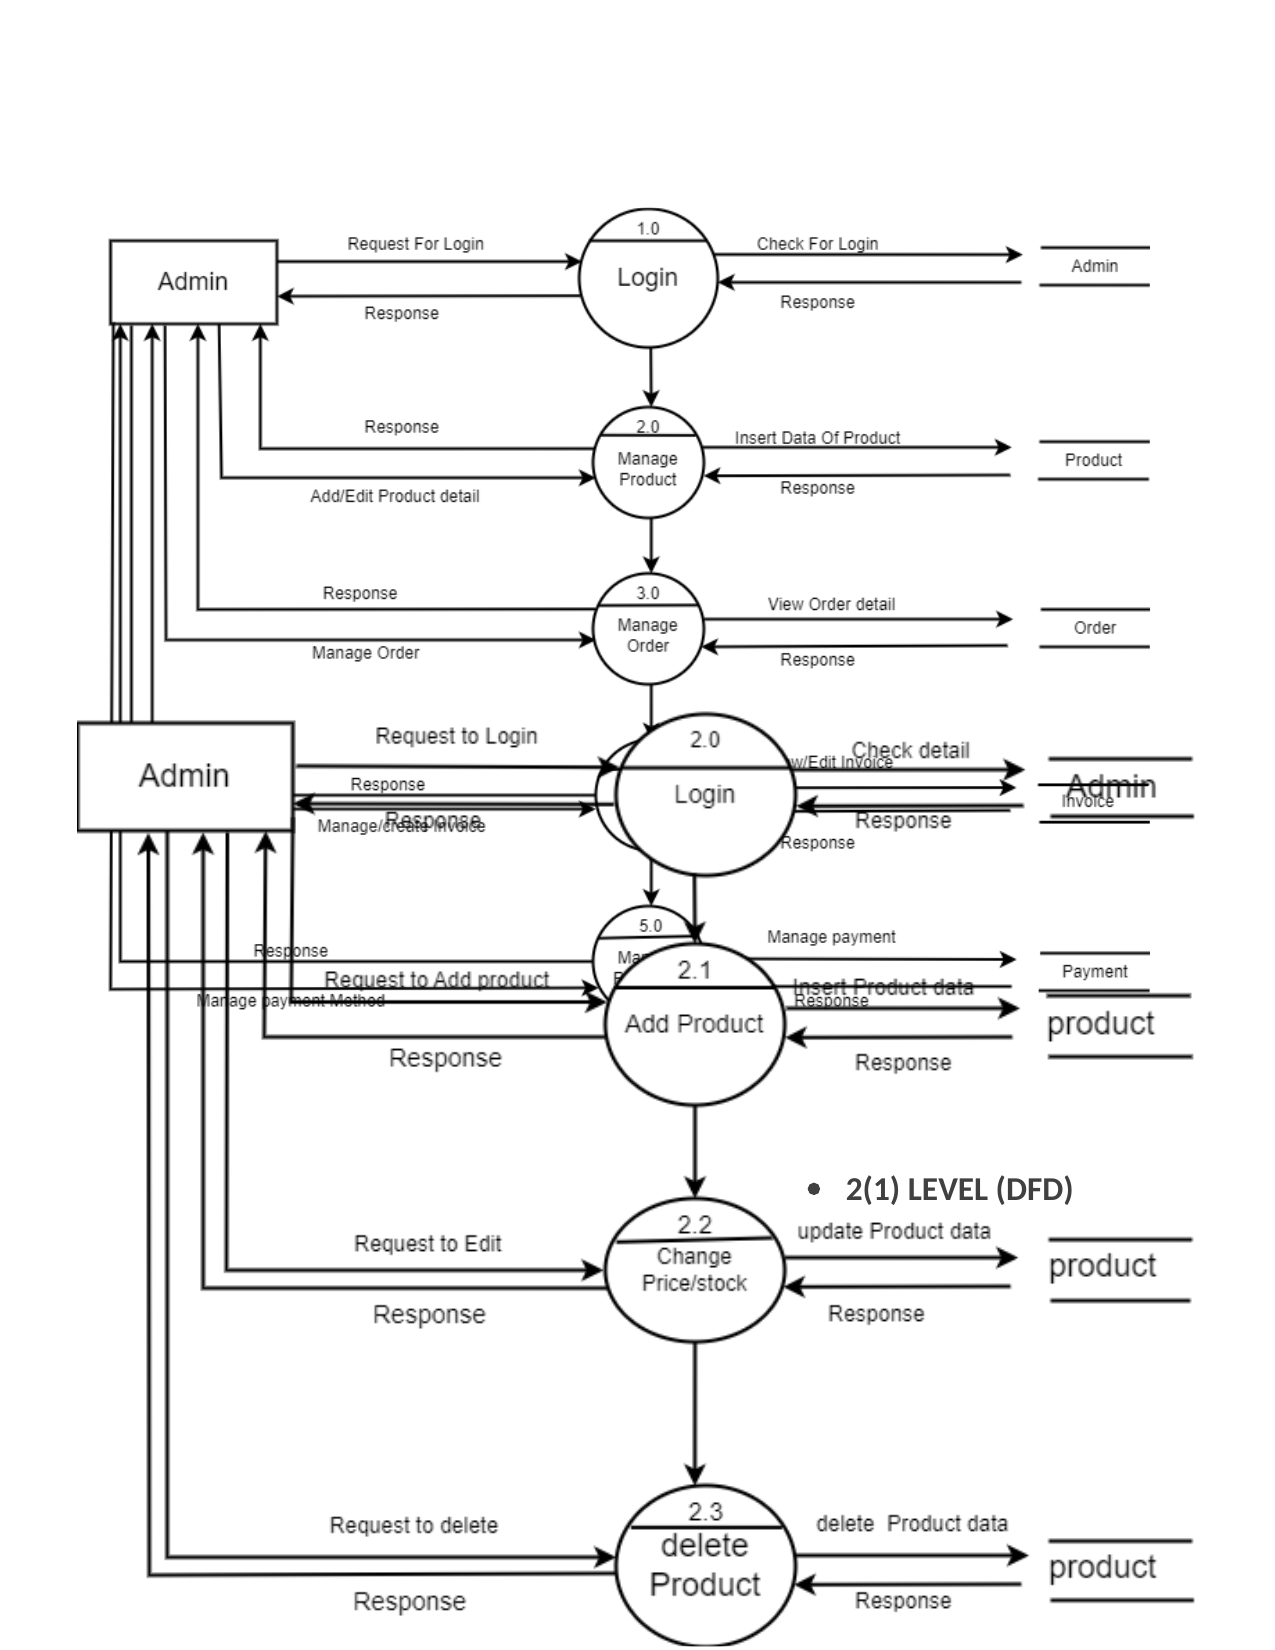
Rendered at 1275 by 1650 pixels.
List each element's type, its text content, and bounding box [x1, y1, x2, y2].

picture [77, 531, 1196, 1468]
list 2(1) LEVEL (DFD) [179, 394, 1125, 435]
